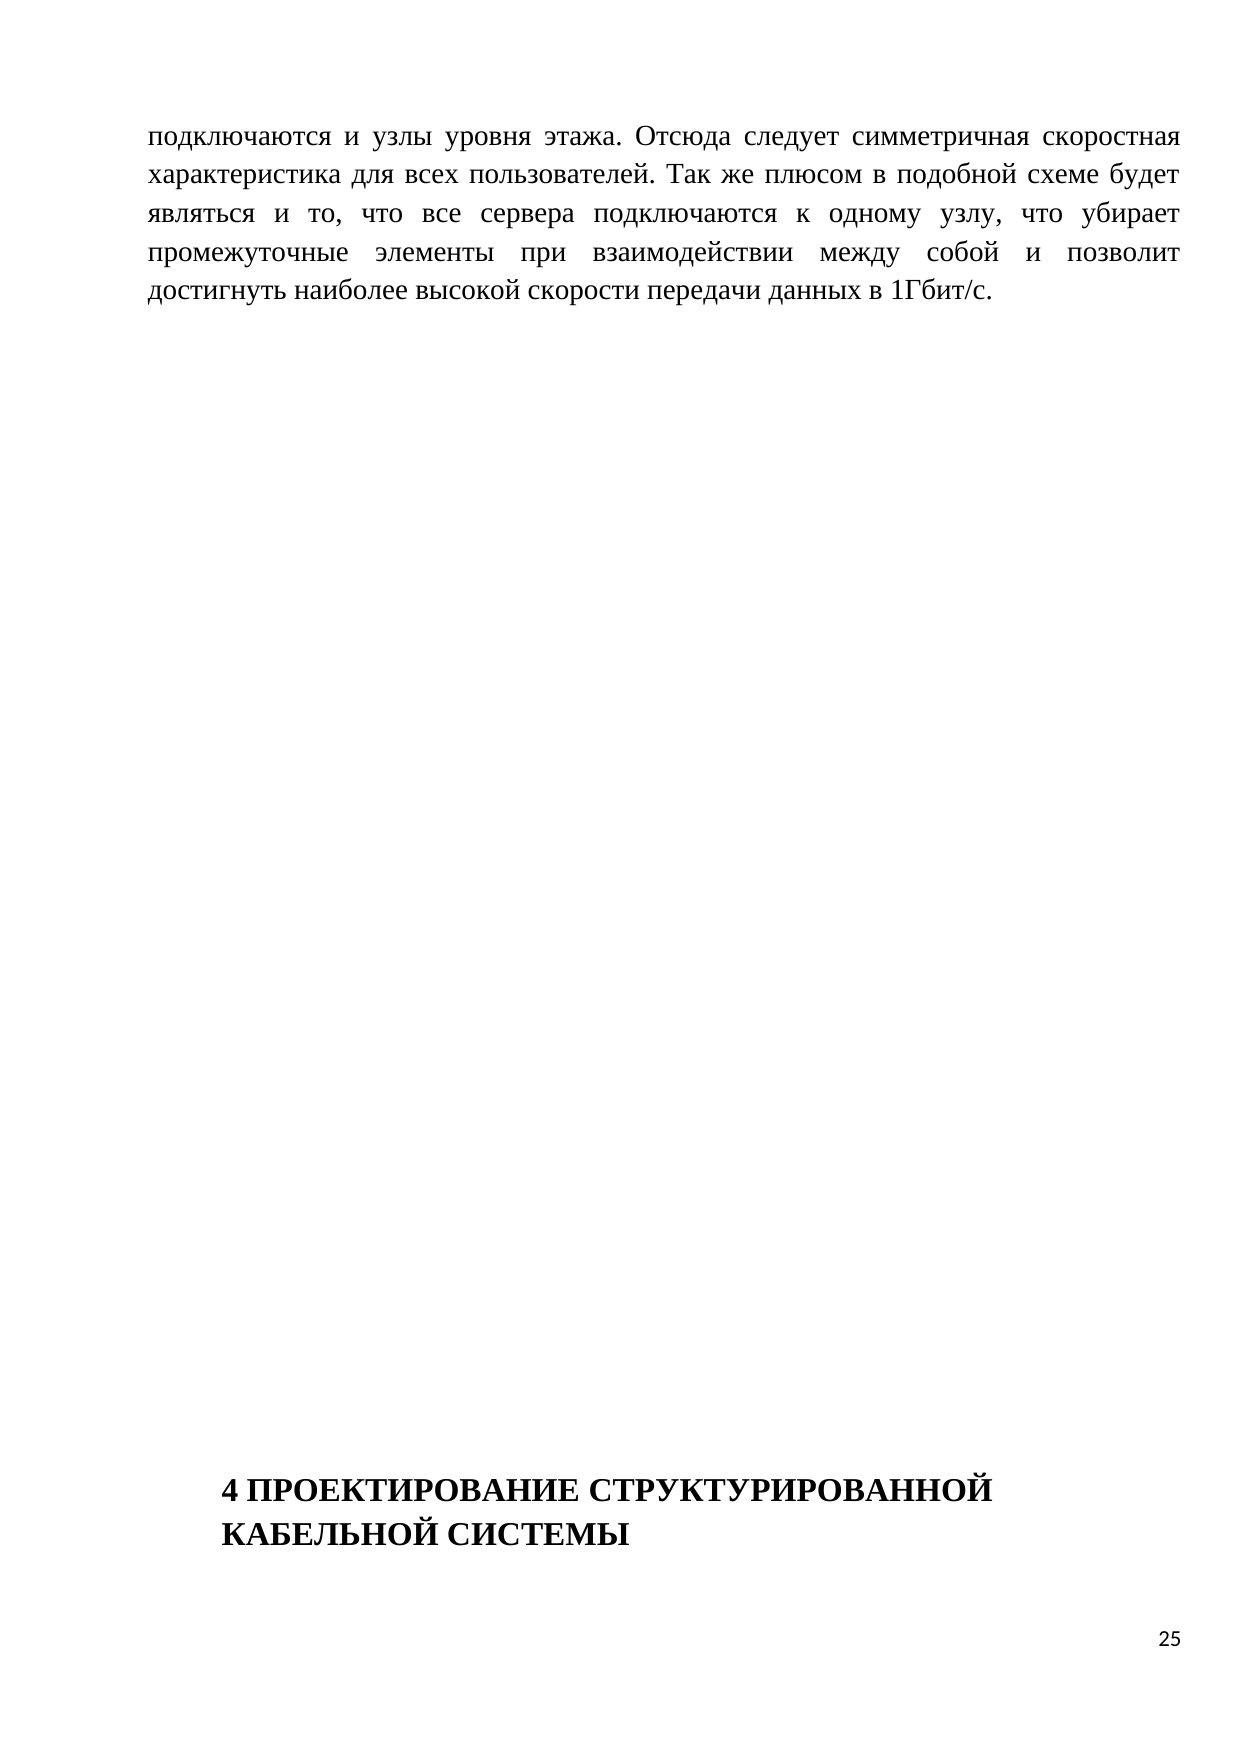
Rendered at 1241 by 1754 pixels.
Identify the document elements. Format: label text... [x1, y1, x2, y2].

subtitle КАБЕЛЬНОЙ СИСТЕМЫ [148, 1515, 1181, 1553]
subtitle 4 ПРОЕКТИРОВАНИЕ СТРУКТУРИРОВАННОЙ [148, 1471, 1181, 1509]
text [148, 118, 1181, 306]
